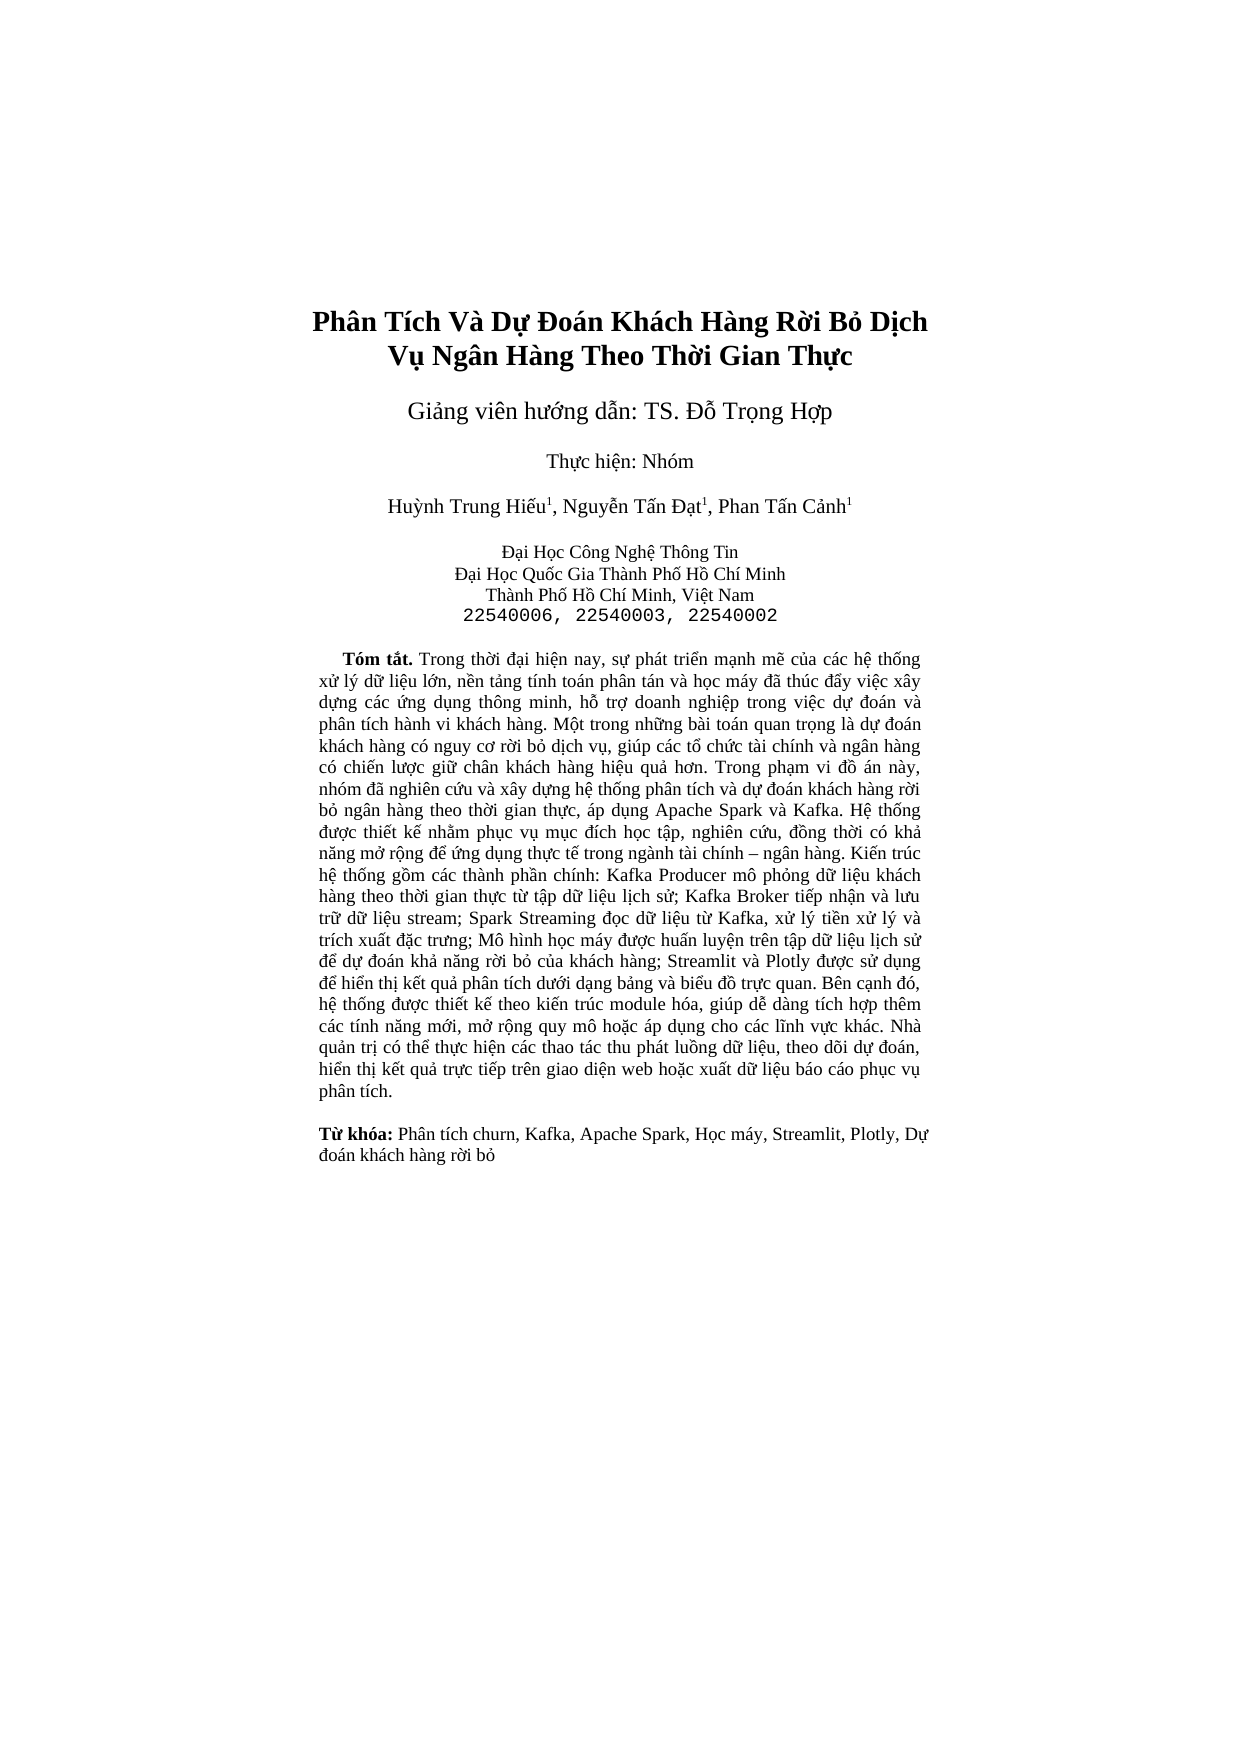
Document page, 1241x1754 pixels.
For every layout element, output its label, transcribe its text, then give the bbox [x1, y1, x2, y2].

title Phân Tích Và Dự Đoán Khách Hàng Rời Bỏ Dịch Vụ Ngân Hàng Theo Thời Gian Thực [300, 305, 940, 372]
text Huỳnh Trung Hiếu1, Nguyễn Tấn Đạt1, Phan Tấn Cảnh1 [300, 494, 940, 518]
text Đại Học Công Nghệ Thông Tin [300, 541, 940, 562]
text Từ khóa: Phân tích churn, Kafka, Apache Spark, Học máy, Streamlit, Plotly, Dự đoán khách hàng rời bỏ [319, 1122, 963, 1166]
text 22540006, 22540003, 22540002 [300, 606, 940, 627]
text Đại Học Quốc Gia Thành Phố Hồ Chí Minh Thành Phố Hồ Chí Minh, Việt Nam [434, 562, 806, 606]
text Giảng viên hướng dẫn: TS. Đỗ Trọng Hợp [300, 396, 940, 425]
text Thực hiện: Nhóm [300, 449, 940, 473]
text Tóm tắt. Trong thời đại hiện nay, sự phát triển mạnh mẽ của các hệ thống xử lý dữ liệu lớn, nền tảng tính toán phân tán và học máy đã thúc đẩy việc xây dựng các ứng dụng thông minh, hỗ trợ doanh nghiệp trong việc dự đoán và phân tích hành vi khách hàng. Một trong những bài toán quan trọng là dự đoán khách hàng có nguy cơ rời bỏ dịch vụ, giúp các tổ chức tài chính và ngân hàng có chiến lược giữ chân khách hàng hiệu quả hơn. Trong phạm vi đồ án này, nhóm đã nghiên cứu và xây dựng hệ thống phân tích và dự đoán khách hàng rời bỏ ngân hàng theo thời gian thực, áp dụng Apache Spark và Kafka. Hệ thống được thiết kế nhằm phục vụ mục đích học tập, nghiên cứu, đồng thời có khả năng mở rộng để ứng dụng thực tế trong ngành tài chính – ngân hàng. Kiến trúc hệ thống gồm các thành phần chính: Kafka Producer mô phỏng dữ liệu khách hàng theo thời gian thực từ tập dữ liệu lịch sử; Kafka Broker tiếp nhận và lưu trữ dữ liệu stream; Spark Streaming đọc dữ liệu từ Kafka, xử lý tiền xử lý và trích xuất đặc trưng; Mô hình học máy được huấn luyện trên tập dữ liệu lịch sử để dự đoán khả năng rời bỏ của khách hàng; Streamlit và Plotly được sử dụng để hiển thị kết quả phân tích dưới dạng bảng và biểu đồ trực quan. Bên cạnh đó, hệ thống được thiết kế theo kiến trúc module hóa, giúp dễ dàng tích hợp thêm các tính năng mới, mở rộng quy mô hoặc áp dụng cho các lĩnh vực khác. Nhà quản trị có thể thực hiện các thao tác thu phát luồng dữ liệu, theo dõi dự đoán, hiển thị kết quả trực tiếp trên giao diện web hoặc xuất dữ liệu báo cáo phục vụ phân tích. [319, 648, 922, 1101]
